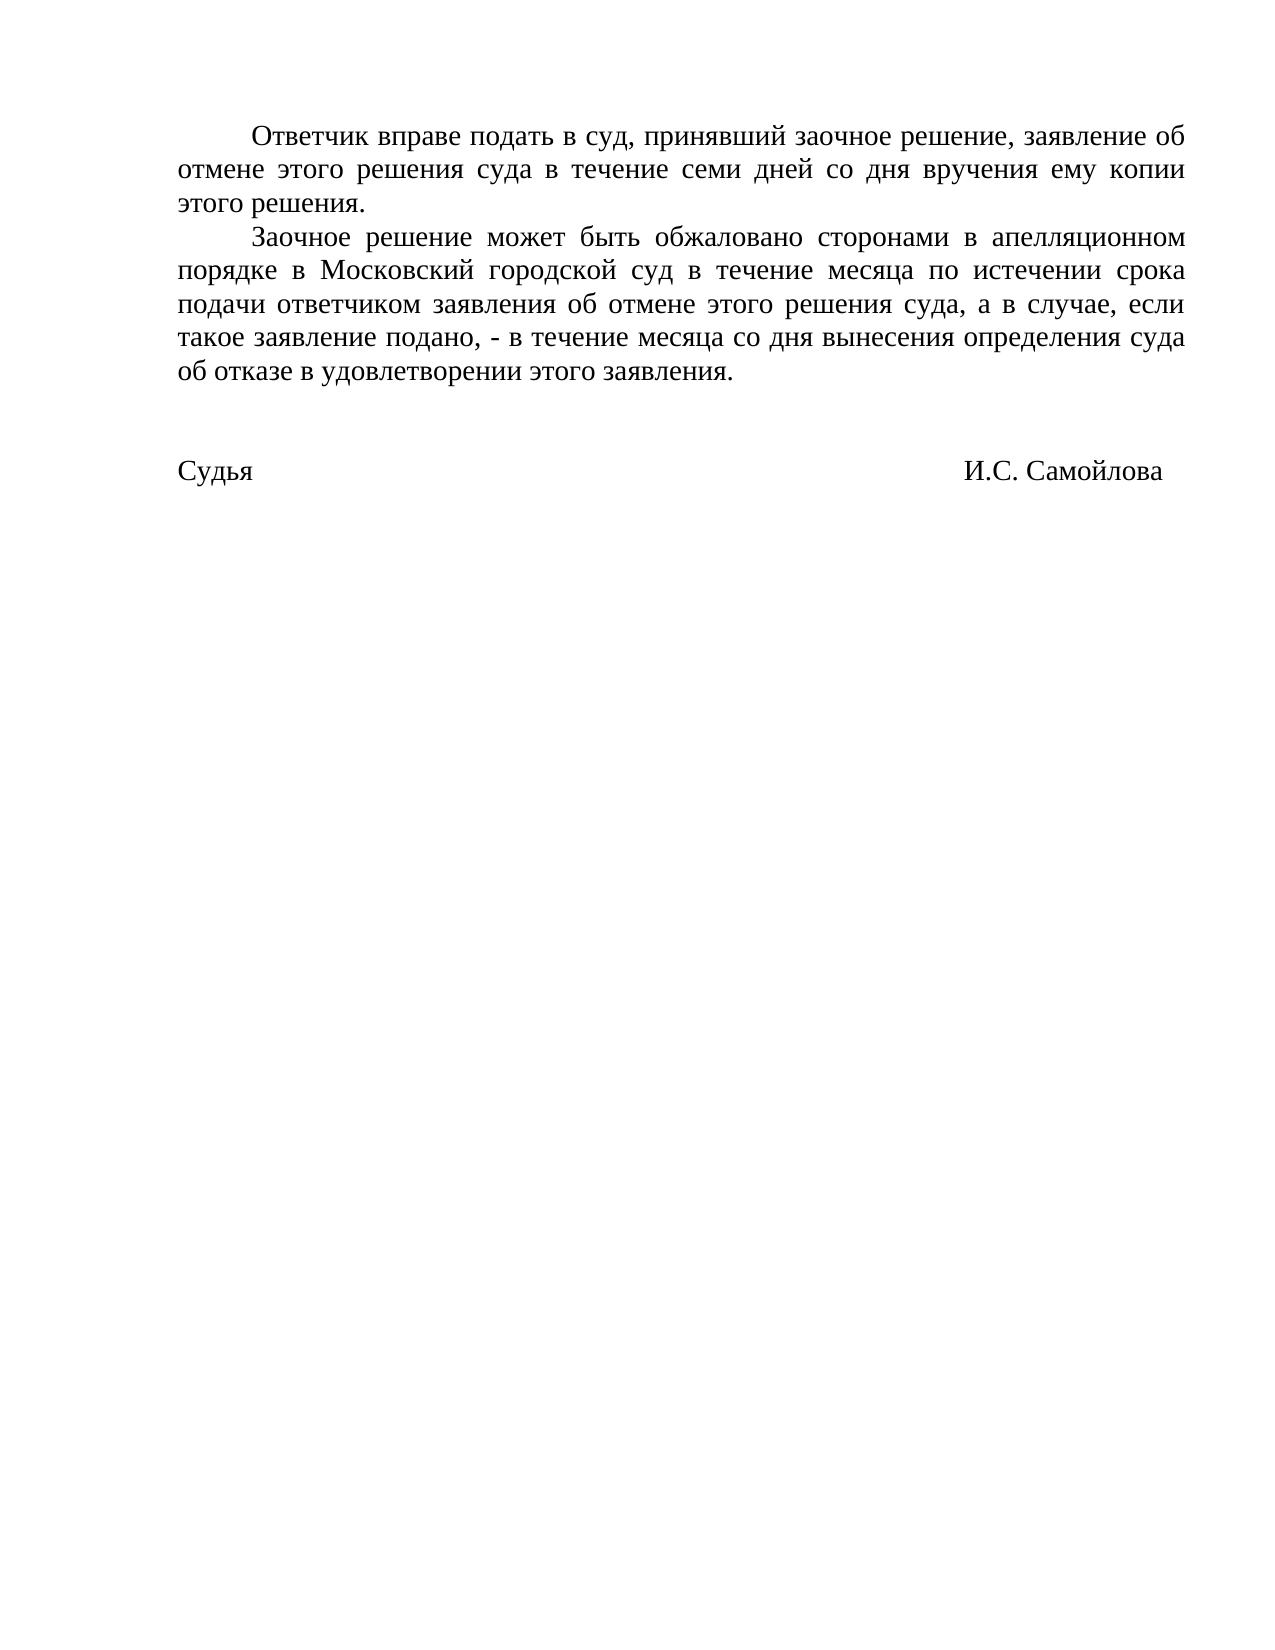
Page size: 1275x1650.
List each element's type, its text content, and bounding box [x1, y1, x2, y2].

text Ответчик вправе подать в суд, принявший заочное решение, заявление об отмене этого решения суда в течение семи дней со дня вручения ему копии этого решения. [177, 118, 1186, 219]
text Судья И.С. Самойлова [177, 453, 1186, 487]
text Заочное решение может быть обжаловано сторонами в апелляционном порядке в Московский городской суд в течение месяца по истечении срока подачи ответчиком заявления об отмене этого решения суда, а в случае, если такое заявление подано, - в течение месяца со дня вынесения определения суда об отказе в удовлетворении этого заявления. [177, 219, 1186, 386]
